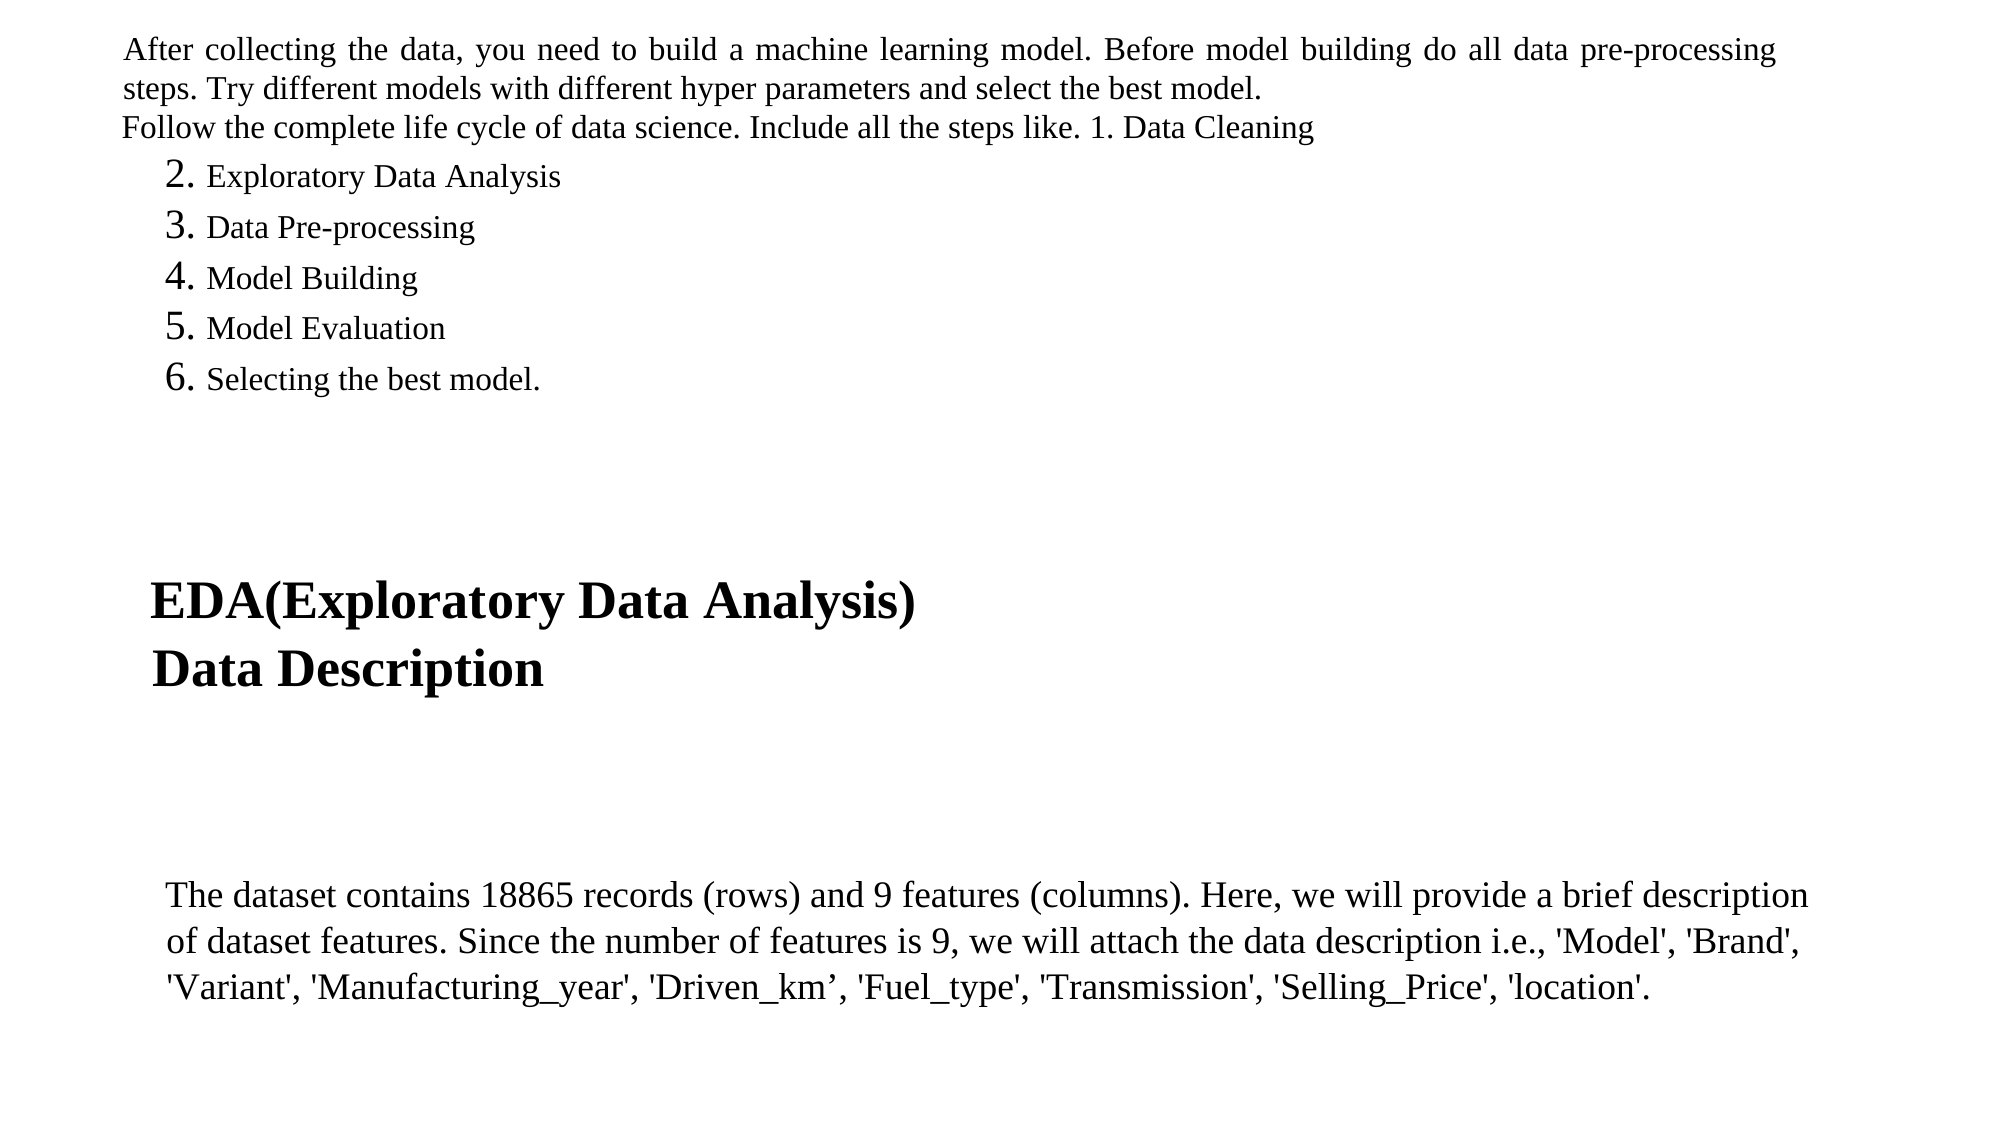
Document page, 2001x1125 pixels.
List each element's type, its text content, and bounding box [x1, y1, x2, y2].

list Data Pre-processing [164, 199, 1778, 247]
text The dataset contains 18865 records (rows) and 9 features (columns). Here, we will provide a brief description of dataset features. Since the number of features is 9, we will attach the data description i.e., 'Model', 'Brand', 'Variant', 'Manufacturing_year', 'Driven_km’, 'Fuel_type', 'Transmission', 'Selling_Price', 'location'. [165, 873, 1816, 1008]
list Exploratory Data Analysis [164, 148, 1778, 196]
list Selecting the best model. [164, 352, 1778, 400]
text After collecting the data, you need to build a machine learning model. Before model building do all data pre-processing steps. Try different models with different hyper parameters and select the best model. [123, 29, 1779, 107]
list Model Evaluation [164, 301, 1778, 349]
subtitle EDA(Exploratory Data Analysis) [150, 568, 1845, 630]
list Model Building [164, 250, 1778, 298]
text Follow the complete life cycle of data science. Include all the steps like. 1. Data Cleaning [121, 108, 1353, 146]
subtitle Data Description [152, 636, 1845, 698]
